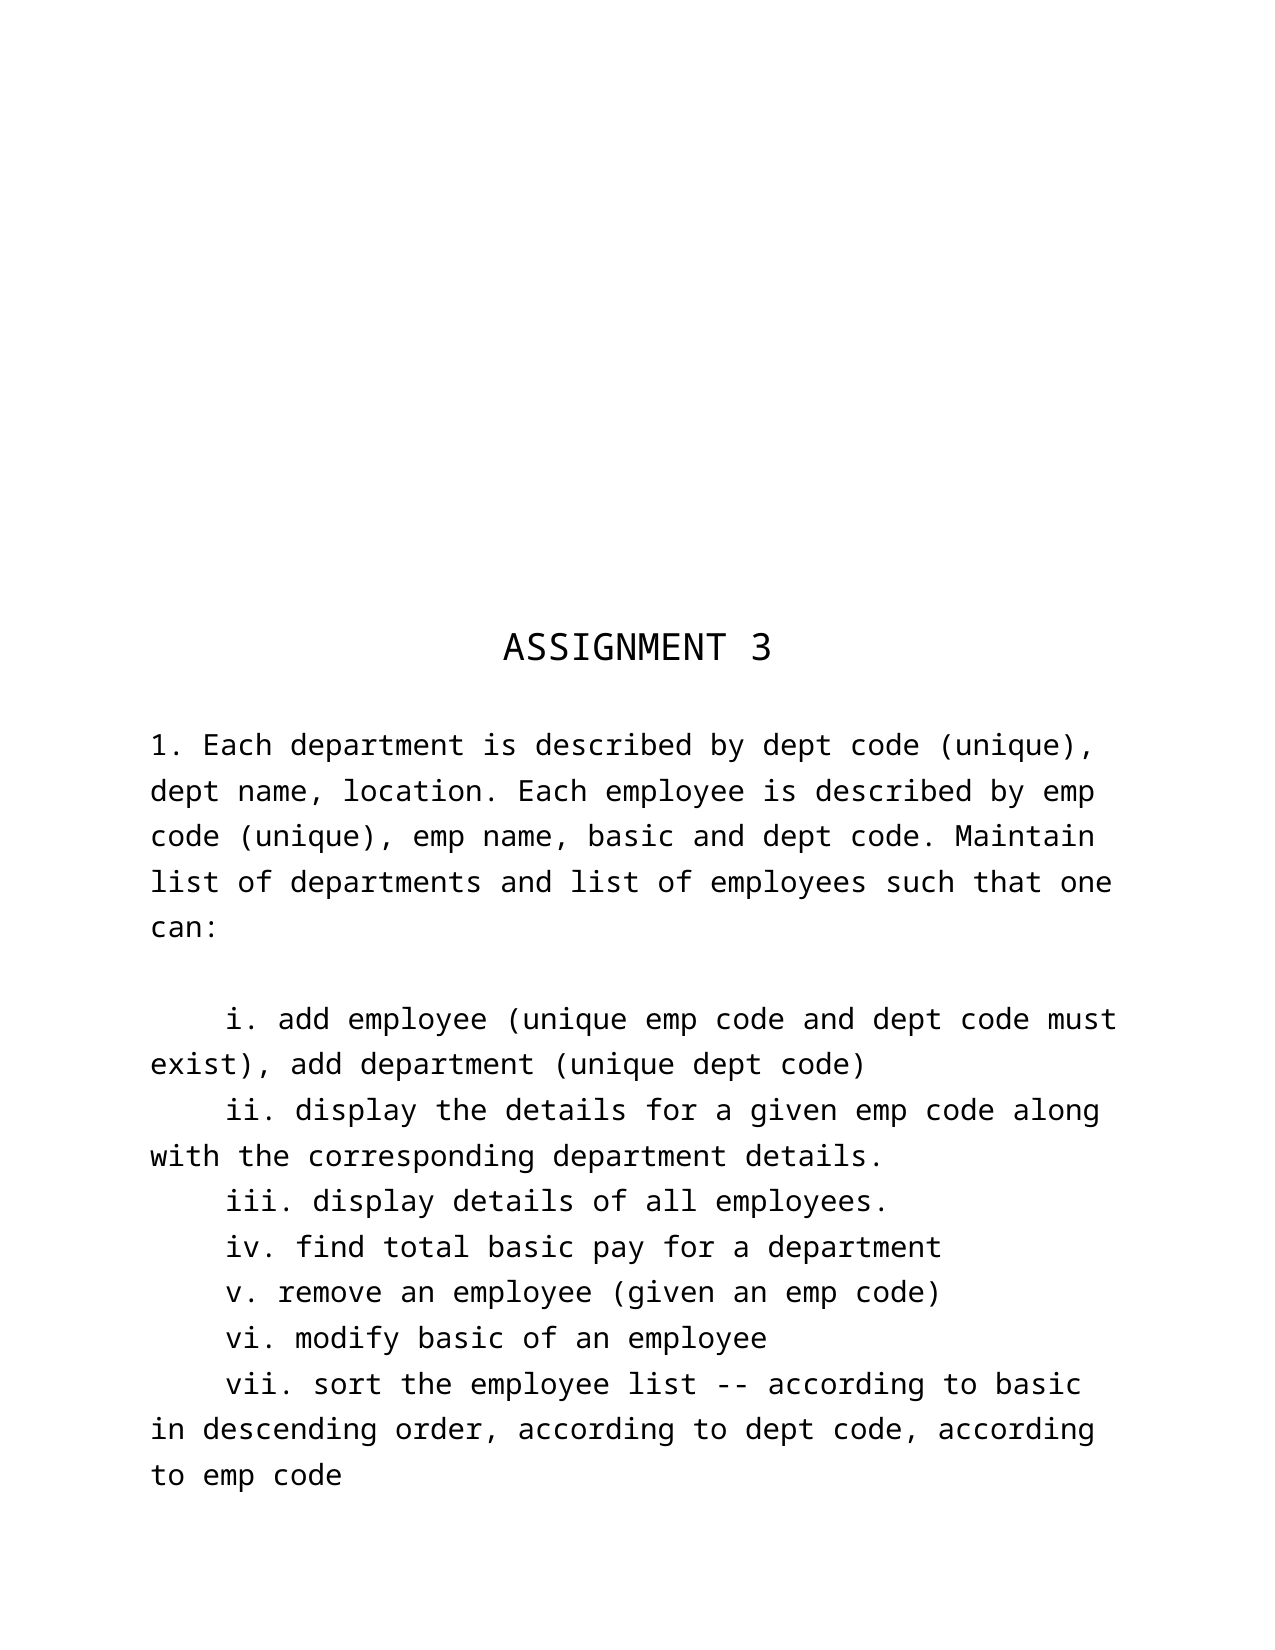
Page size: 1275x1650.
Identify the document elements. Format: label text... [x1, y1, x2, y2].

text ii. display the details for a given emp code along with the corresponding department details. [150, 1089, 1125, 1174]
text vii. sort the employee list -- according to basic in descending order, according to dept code, according to emp code [150, 1363, 1125, 1494]
text i. add employee (unique emp code and dept code must exist), add department (unique dept code) [150, 998, 1125, 1083]
text 1. Each department is described by dept code (unique), dept name, location. Each employee is described by emp code (unique), emp name, basic and dept code. Maintain list of departments and list of employees such that one can: [150, 724, 1125, 946]
text v. remove an employee (given an emp code) [150, 1272, 1125, 1311]
text ASSIGNMENT 3 [150, 620, 1125, 671]
text iii. display details of all employees. [150, 1181, 1125, 1220]
text iv. find total basic pay for a department [150, 1226, 1125, 1266]
text vi. modify basic of an employee [150, 1317, 1125, 1357]
